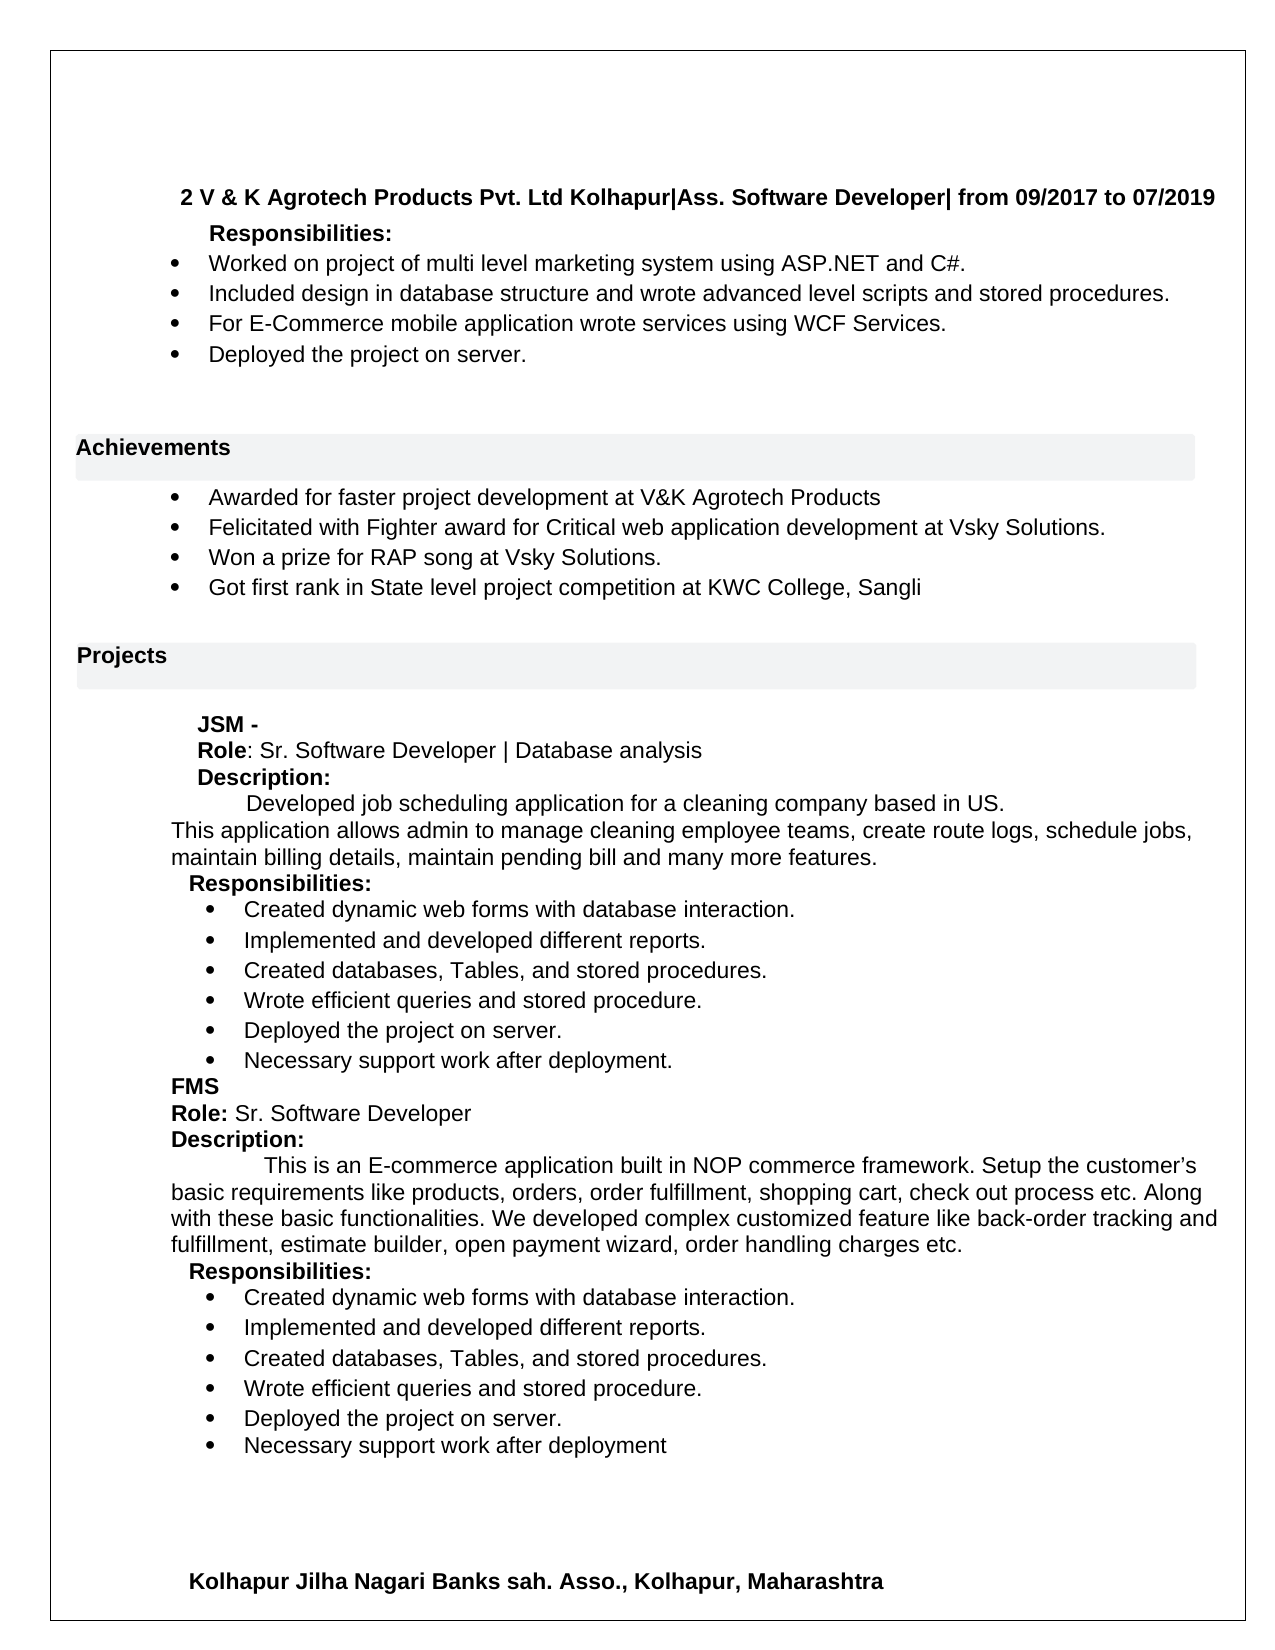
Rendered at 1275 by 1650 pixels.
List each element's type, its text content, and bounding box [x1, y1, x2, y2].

text Developed job scheduling application for a cleaning company based in US. [96, 790, 1245, 817]
text Description: [96, 1126, 1245, 1152]
list Worked on project of multi level marketing system using ASP.NET and C#. [171, 250, 1245, 277]
text 2 V & K Agrotech Products Pvt. Ltd Kolhapur|Ass. Software Developer| from 09/2017 to 07/2019 [96, 184, 1245, 211]
list Wrote efficient queries and stored procedure. [206, 987, 1245, 1013]
list Included design in database structure and wrote advanced level scripts and stored procedures. [171, 280, 1245, 307]
list Implemented and developed different reports. [206, 927, 1245, 953]
list Created dynamic web forms with database interaction. [206, 896, 1245, 923]
list Got first rank in State level project competition at KWC College, Sangli [171, 574, 1245, 601]
subtitle Responsibilities: [188, 1258, 1245, 1284]
text JSM - [197, 652, 1245, 737]
list Implemented and developed different reports. [206, 1314, 1245, 1341]
list Deployed the project on server. [206, 1017, 1245, 1043]
list Deployed the project on server. [206, 1405, 1245, 1431]
list Necessary support work after deployment. [206, 1047, 1245, 1073]
list Deployed the project on server. [171, 341, 1245, 367]
list Created databases, Tables, and stored procedures. [206, 1344, 1245, 1371]
text This application allows admin to manage cleaning employee teams, create route logs, schedule jobs, maintain billing details, maintain pending bill and many more features. [171, 817, 1245, 870]
text Kolhapur Jilha Nagari Banks sah. Asso., Kolhapur, Maharashtra [113, 1568, 1245, 1594]
list Necessary support work after deployment [206, 1432, 1245, 1458]
text Role: Sr. Software Developer [96, 1100, 1245, 1126]
list Felicitated with Fighter award for Critical web application development at Vsky Solutions. [171, 514, 1245, 541]
list Awarded for faster project development at V&K Agrotech Products [171, 418, 1245, 511]
list Created databases, Tables, and stored procedures. [206, 957, 1245, 983]
text This is an E-commerce application built in NOP commerce framework. Setup the customer’s [188, 1152, 1245, 1179]
text Responsibilities: [171, 220, 1245, 247]
subtitle Responsibilities: [188, 870, 1245, 896]
list Wrote efficient queries and stored procedure. [206, 1375, 1245, 1401]
subtitle Description: [197, 763, 1245, 790]
list Won a prize for RAP song at Vsky Solutions. [171, 544, 1245, 571]
text basic requirements like products, orders, order fulfillment, shopping cart, check out process etc. Along with these basic functionalities. We developed complex customized feature like back-order tracking and fulfillment, estimate builder, open payment wizard, order handling charges etc. [171, 1179, 1245, 1258]
text Role: Sr. Software Developer | Database analysis [197, 737, 1245, 763]
text FMS [96, 1073, 1245, 1100]
list Created dynamic web forms with database interaction. [206, 1284, 1245, 1311]
list For E-Commerce mobile application wrote services using WCF Services. [171, 310, 1245, 337]
